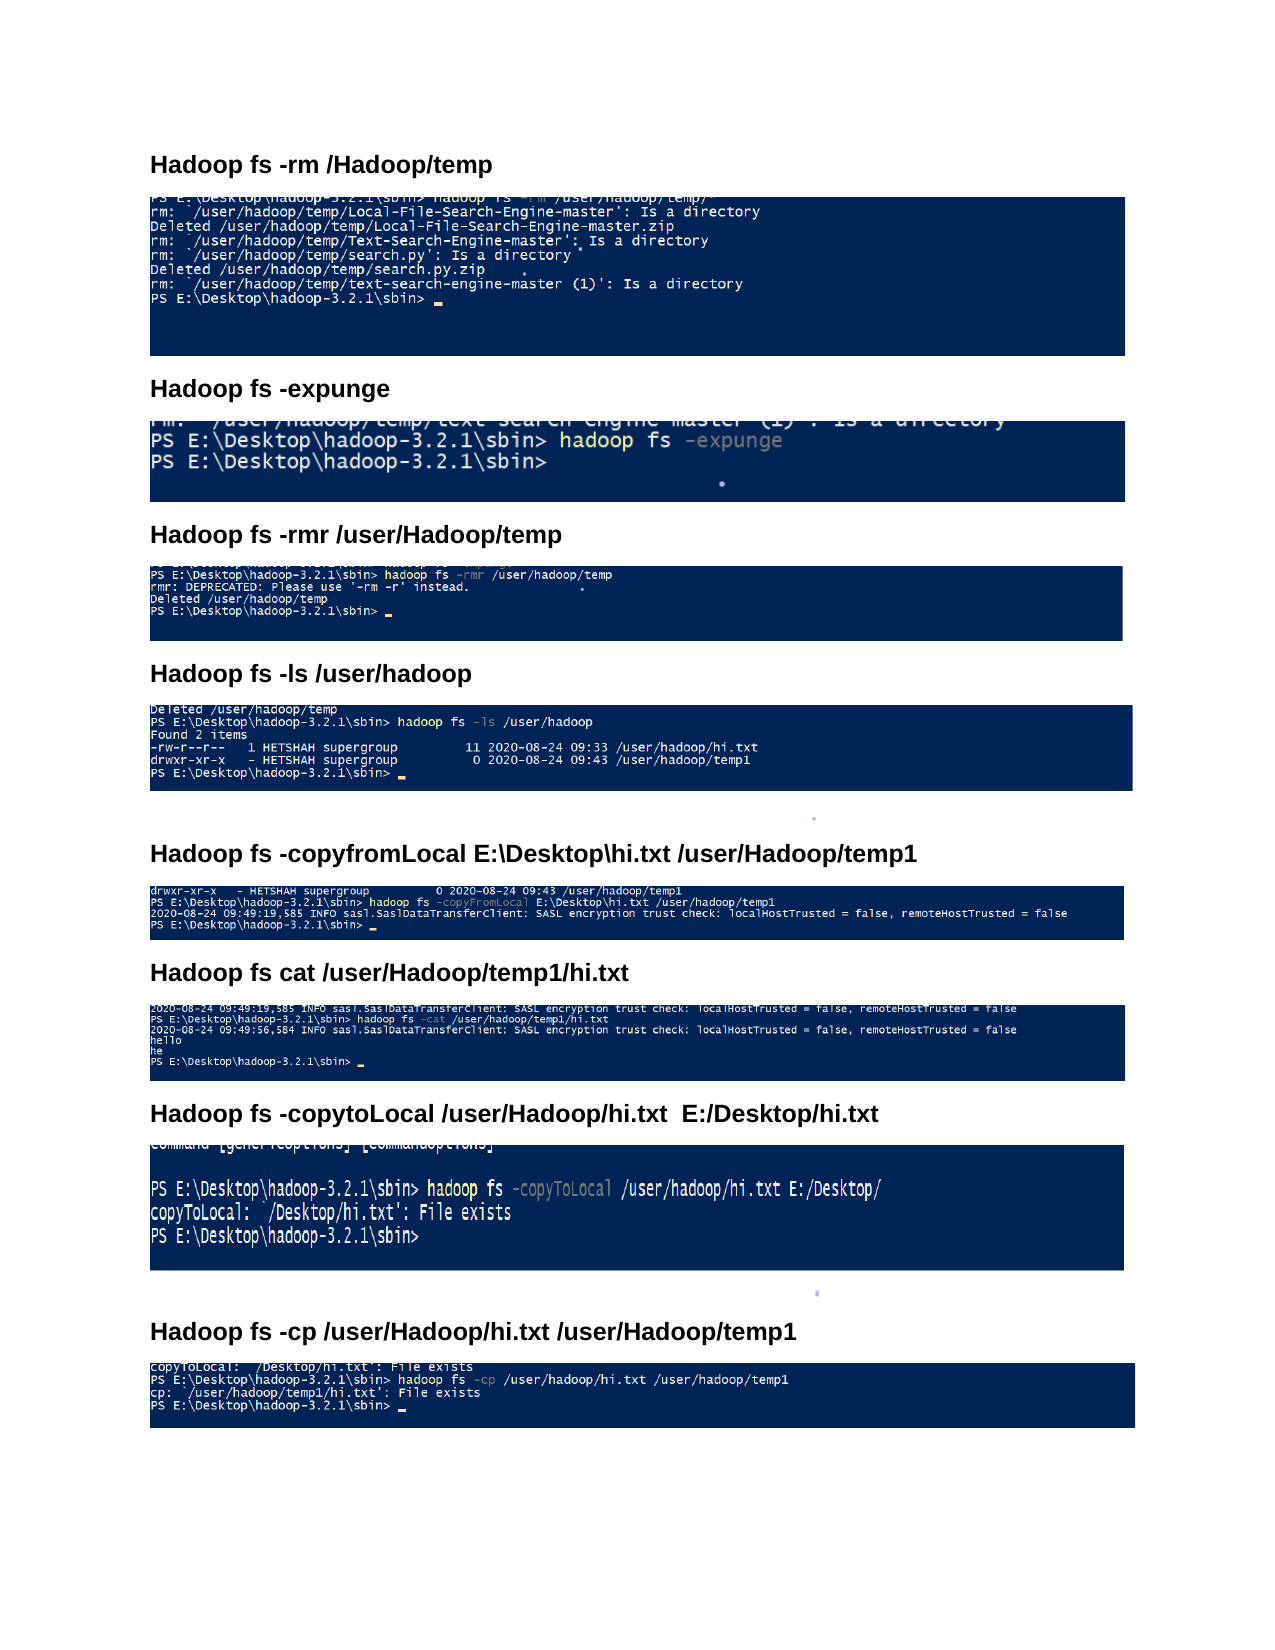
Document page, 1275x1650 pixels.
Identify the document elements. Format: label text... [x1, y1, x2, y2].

picture [150, 1363, 1135, 1428]
text Hadoop fs -rm /Hadoop/temp [150, 150, 1125, 179]
text Hadoop fs cat /user/Hadoop/temp1/hi.txt [150, 958, 1125, 987]
picture [150, 1145, 1124, 1299]
text Hadoop fs -rmr /user/Hadoop/temp [150, 519, 1125, 548]
picture [150, 197, 1125, 356]
text Hadoop fs -copyfromLocal E:\Desktop\hi.txt /user/Hadoop/temp1 [150, 839, 1125, 868]
picture [150, 705, 1133, 821]
picture [150, 566, 1123, 641]
picture [150, 886, 1124, 940]
text Hadoop fs -copytoLocal /user/Hadoop/hi.txt E:/Desktop/hi.txt [150, 1099, 1125, 1127]
text Hadoop fs -cp /user/Hadoop/hi.txt /user/Hadoop/temp1 [150, 1317, 1125, 1345]
text Hadoop fs -ls /user/hadoop [150, 659, 1125, 687]
picture [150, 1005, 1125, 1081]
picture [150, 421, 1125, 502]
text Hadoop fs -expunge [150, 374, 1125, 403]
